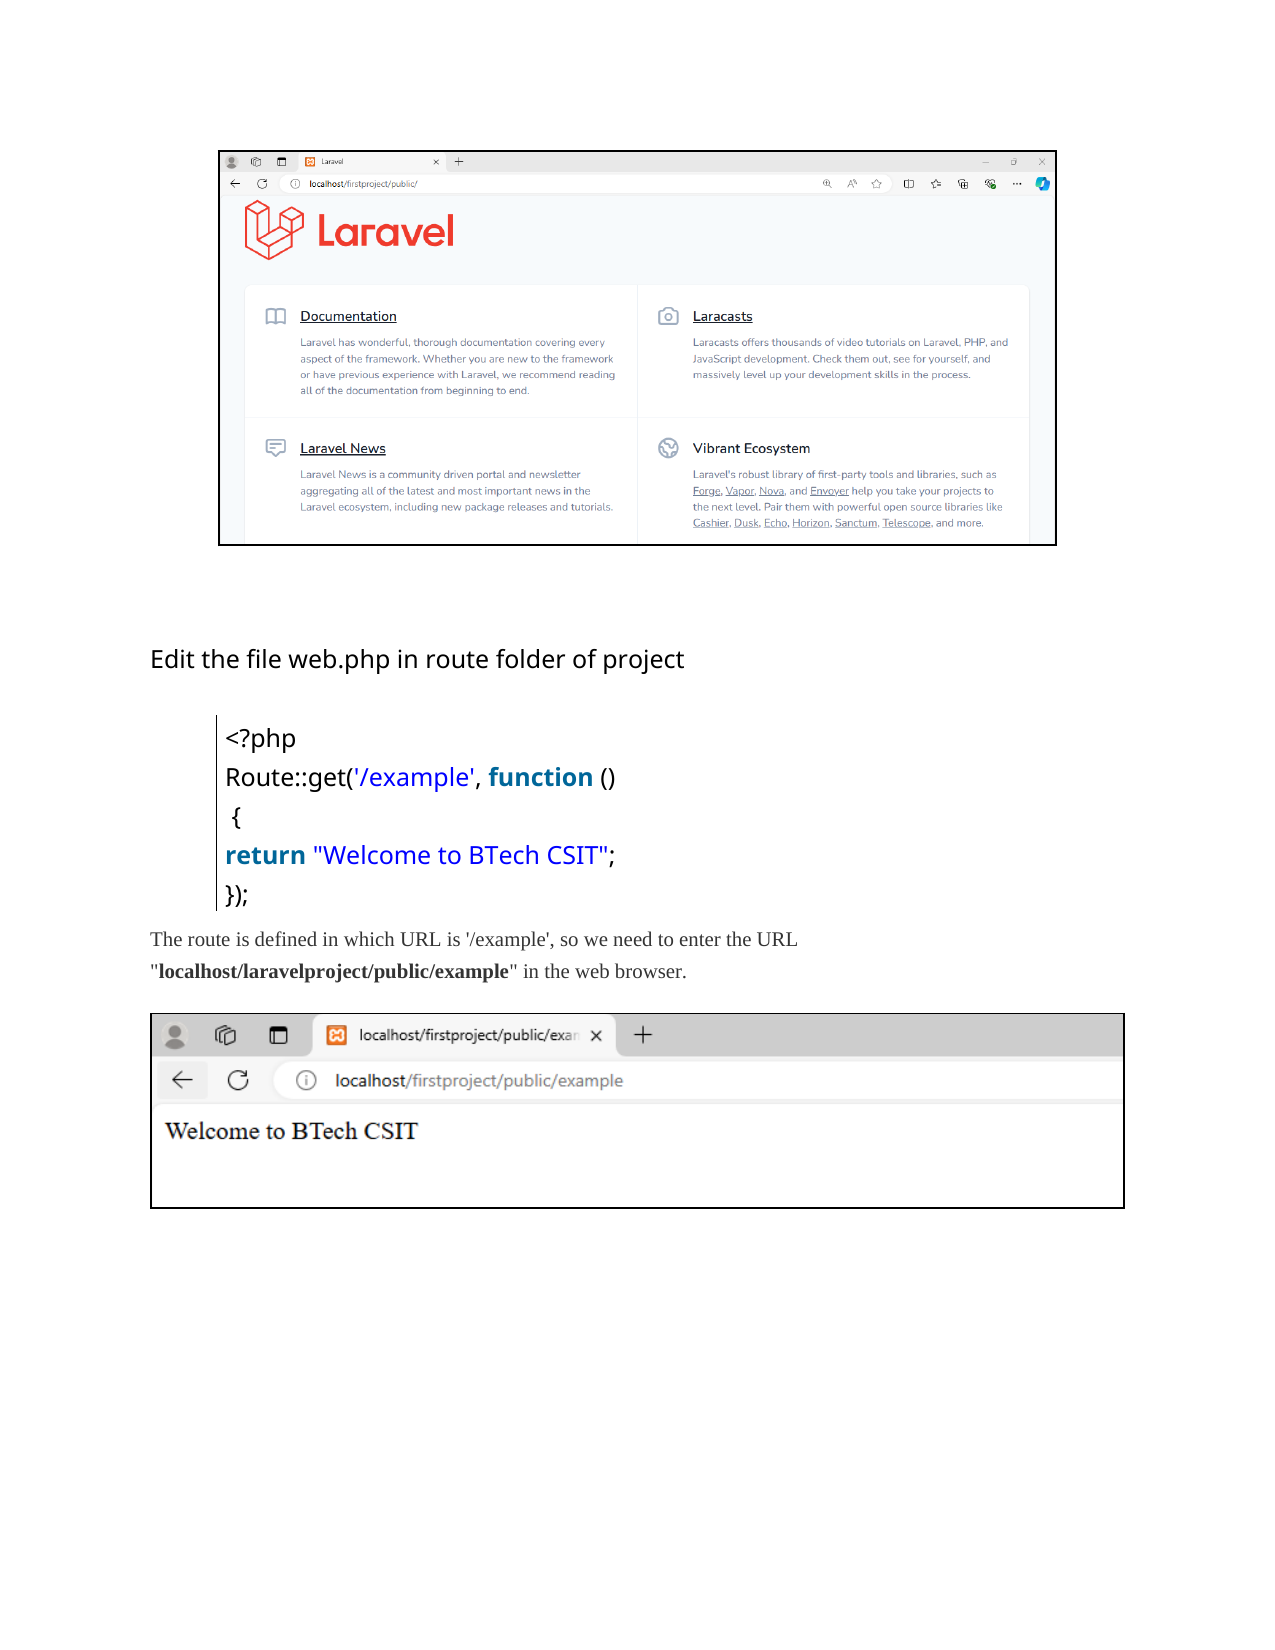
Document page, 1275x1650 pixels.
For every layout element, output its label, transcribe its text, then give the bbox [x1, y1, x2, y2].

text The route is defined in which URL is '/example', so we need to enter the URL "localhost/laravelproject/public/example" in the web browser. [150, 918, 1125, 983]
text Route::get('/example', function () [217, 754, 1125, 793]
text return "Welcome to BTech CSIT"; [217, 832, 1125, 872]
text Edit the file web.php in route folder of project [150, 637, 1125, 676]
picture [152, 1014, 1123, 1207]
text <?php [217, 715, 1125, 754]
text { [217, 793, 1125, 832]
text }); [217, 872, 1125, 911]
picture [220, 152, 1055, 544]
